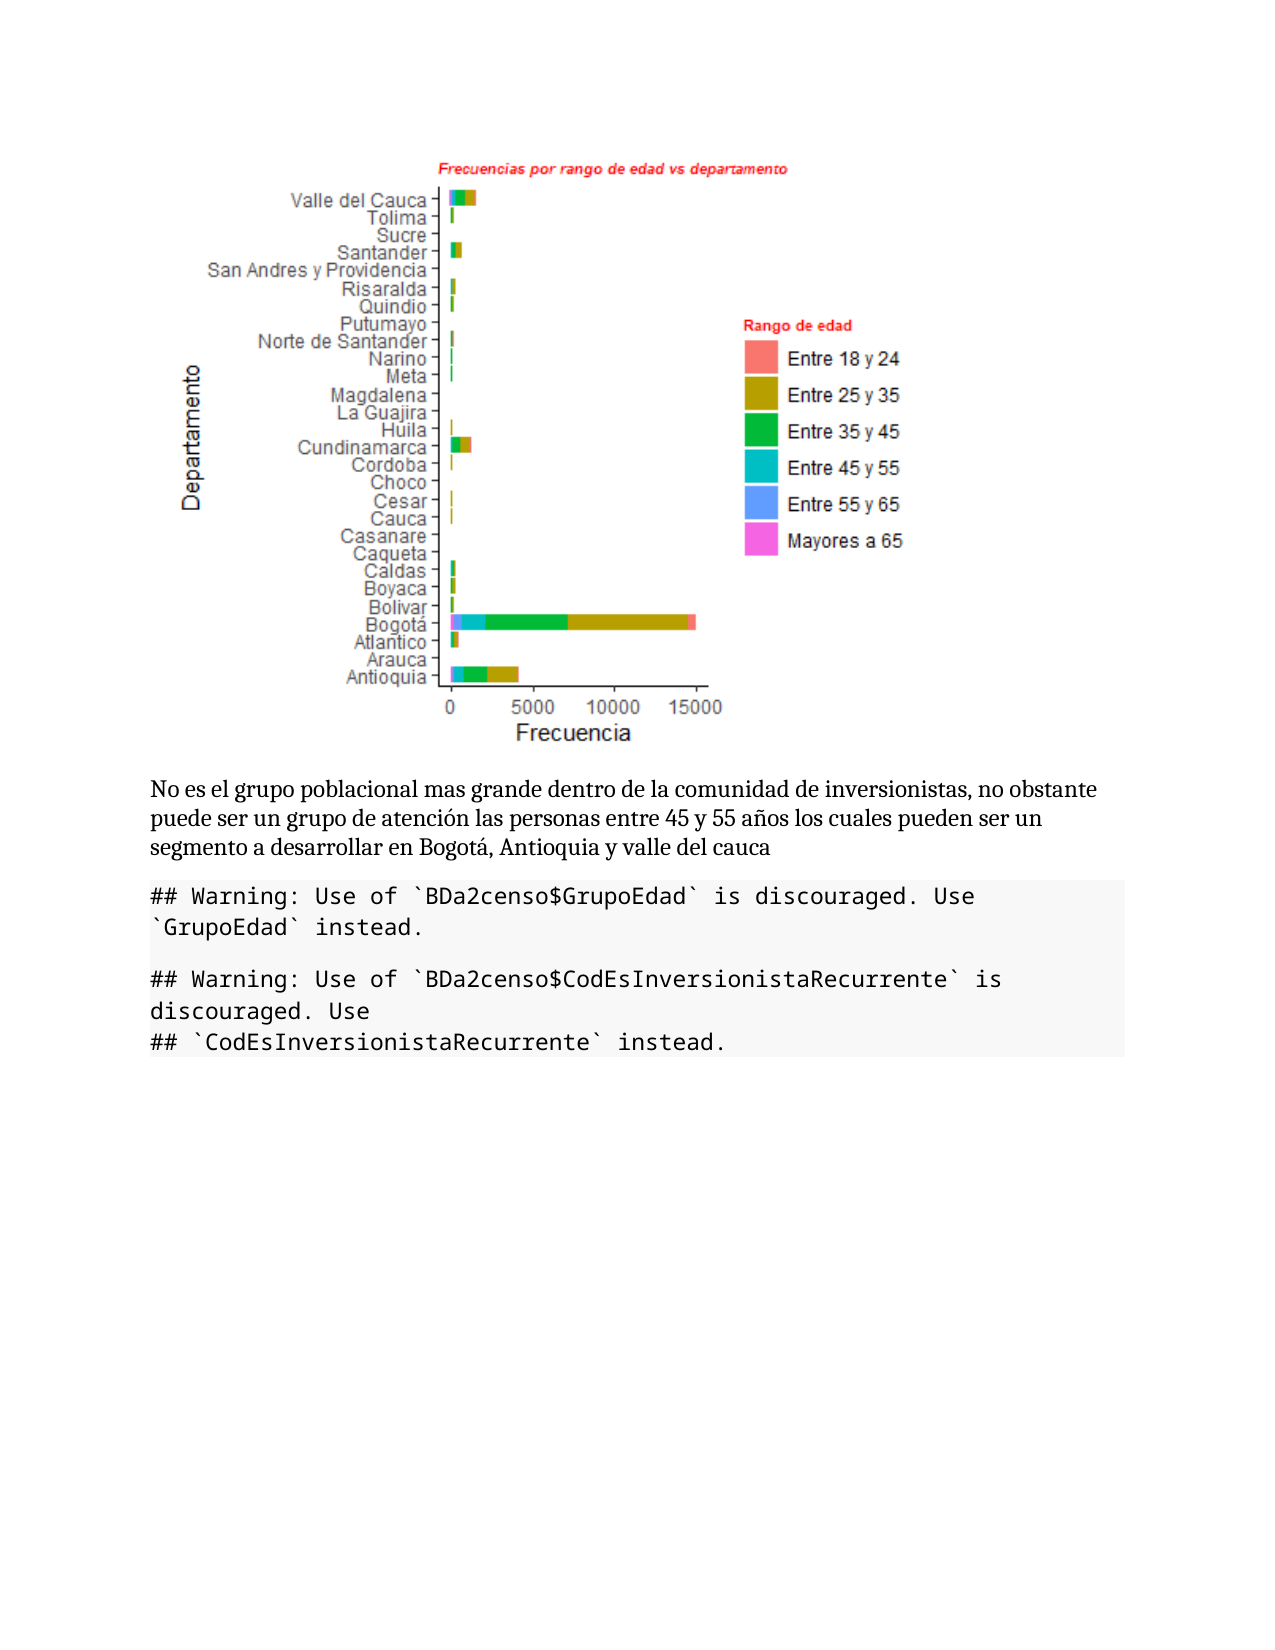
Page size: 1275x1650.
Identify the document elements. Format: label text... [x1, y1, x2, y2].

picture [168, 150, 927, 757]
text No es el grupo poblacional mas grande dentro de la comunidad de inversionistas, no obstante puede ser un grupo de atención las personas entre 45 y 55 años los cuales pueden ser un segmento a desarrollar en Bogotá, Antioquia y valle del cauca [150, 775, 1125, 861]
text ## Warning: Use of `BDa2censo$GrupoEdad` is discouraged. Use `GrupoEdad` instead. [150, 880, 1125, 943]
text ## Warning: Use of `BDa2censo$CodEsInversionistaRecurrente` is discouraged. Use ## `CodEsInversionistaRecurrente` instead. [150, 963, 1125, 1057]
